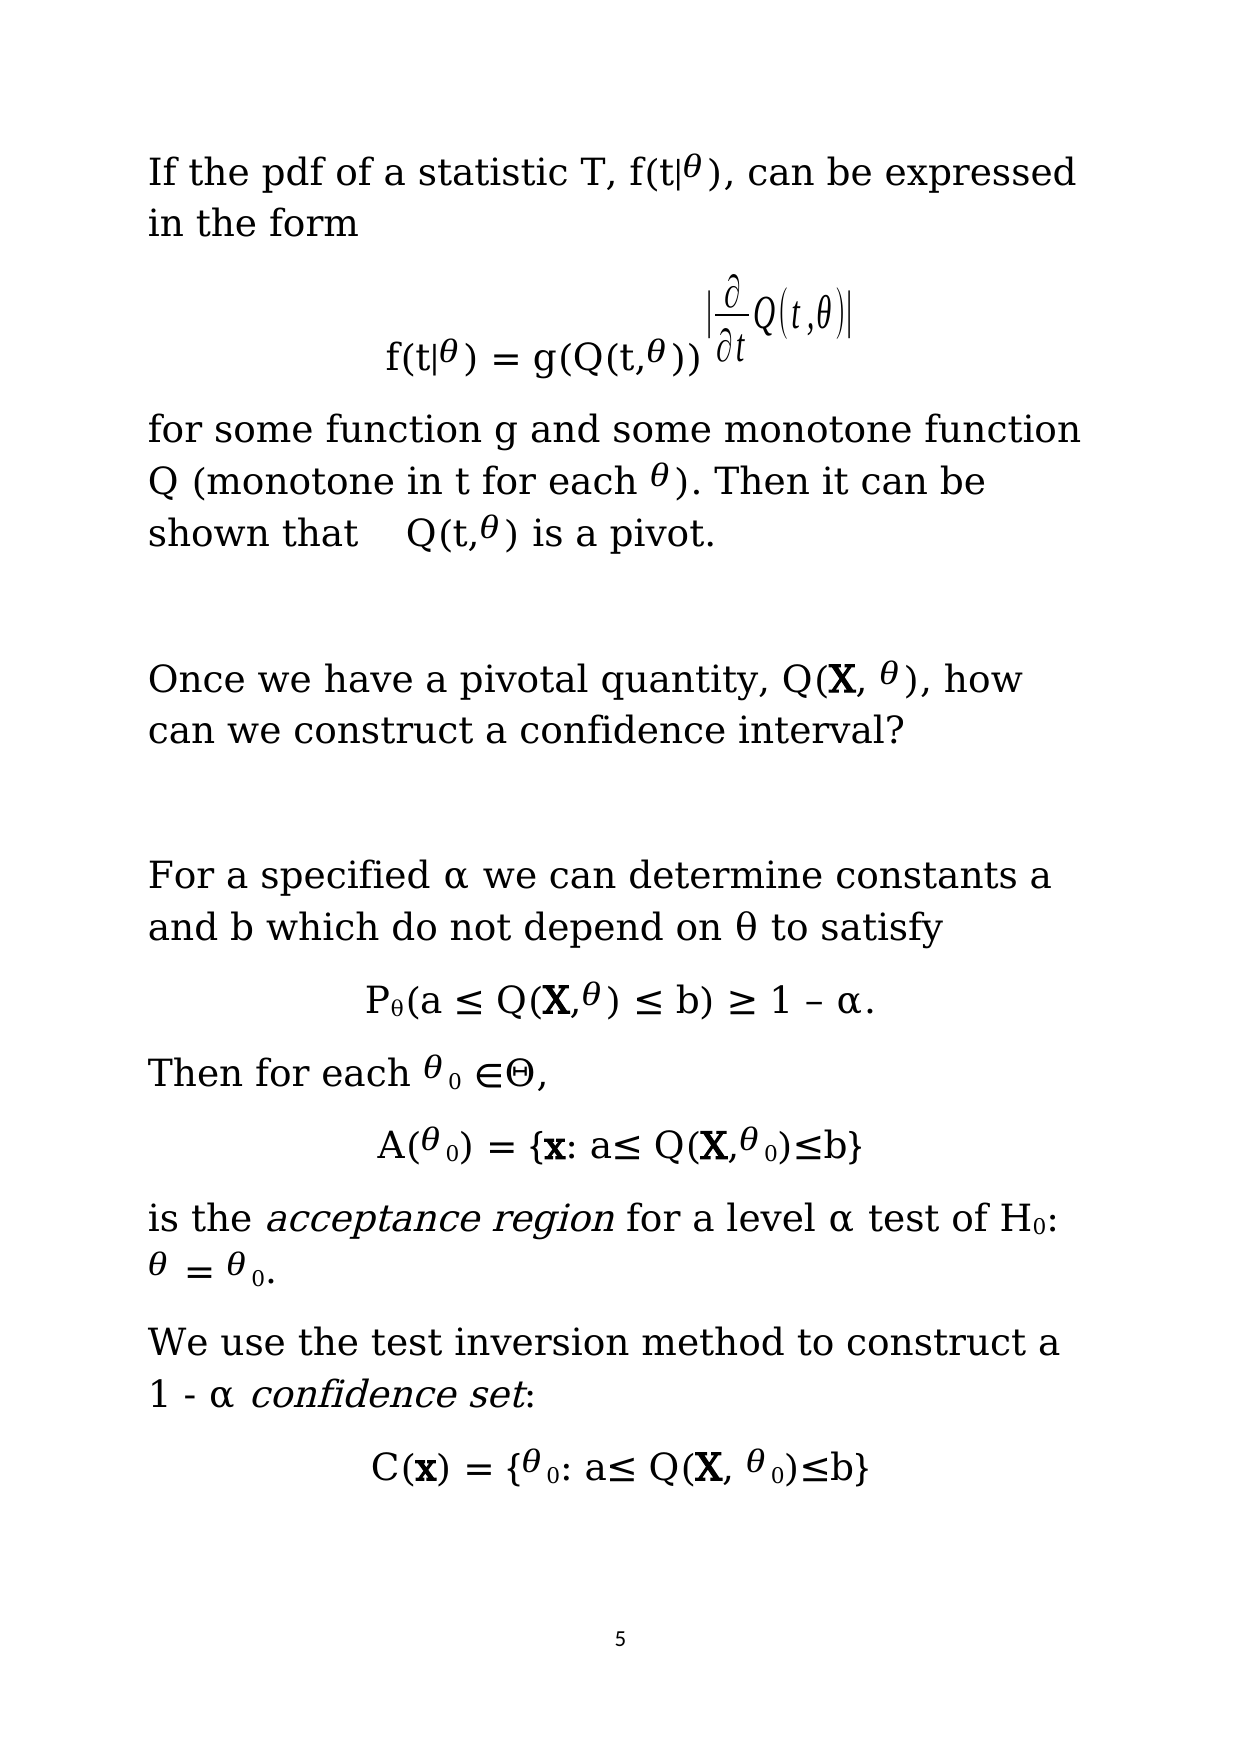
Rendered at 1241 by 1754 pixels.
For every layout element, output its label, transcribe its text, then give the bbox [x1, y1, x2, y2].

text Once we have a pivotal quantity, Q(X, ), how can we construct a confidence interval? [148, 654, 1093, 751]
text For a specified α we can determine constants a and b which do not depend on θ to satisfy [148, 851, 1093, 948]
text A(0) = {x: a≤ Q(X,0)≤b} [148, 1121, 1093, 1167]
text We use the test inversion method to construct a 1 - α confidence set: [148, 1318, 1093, 1415]
text f(t|) = g(Q(t,)) [148, 272, 1093, 378]
text for some function g and some monotone function Q (monotone in t for each ). Then it can be shown that Q(t,) is a pivot. [148, 406, 1093, 554]
text If the pdf of a statistic T, f(t|), can be expressed in the form [148, 148, 1093, 244]
text Pθ(a ≤ Q(X,) ≤ b) ≥ 1 – α. [148, 976, 1093, 1021]
text C(x) = {0: a≤ Q(X, 0)≤b} [148, 1443, 1093, 1488]
text is the acceptance region for a level α test of H0: = 0. [148, 1194, 1093, 1291]
text Then for each 0 ∈Θ, [148, 1048, 1093, 1094]
